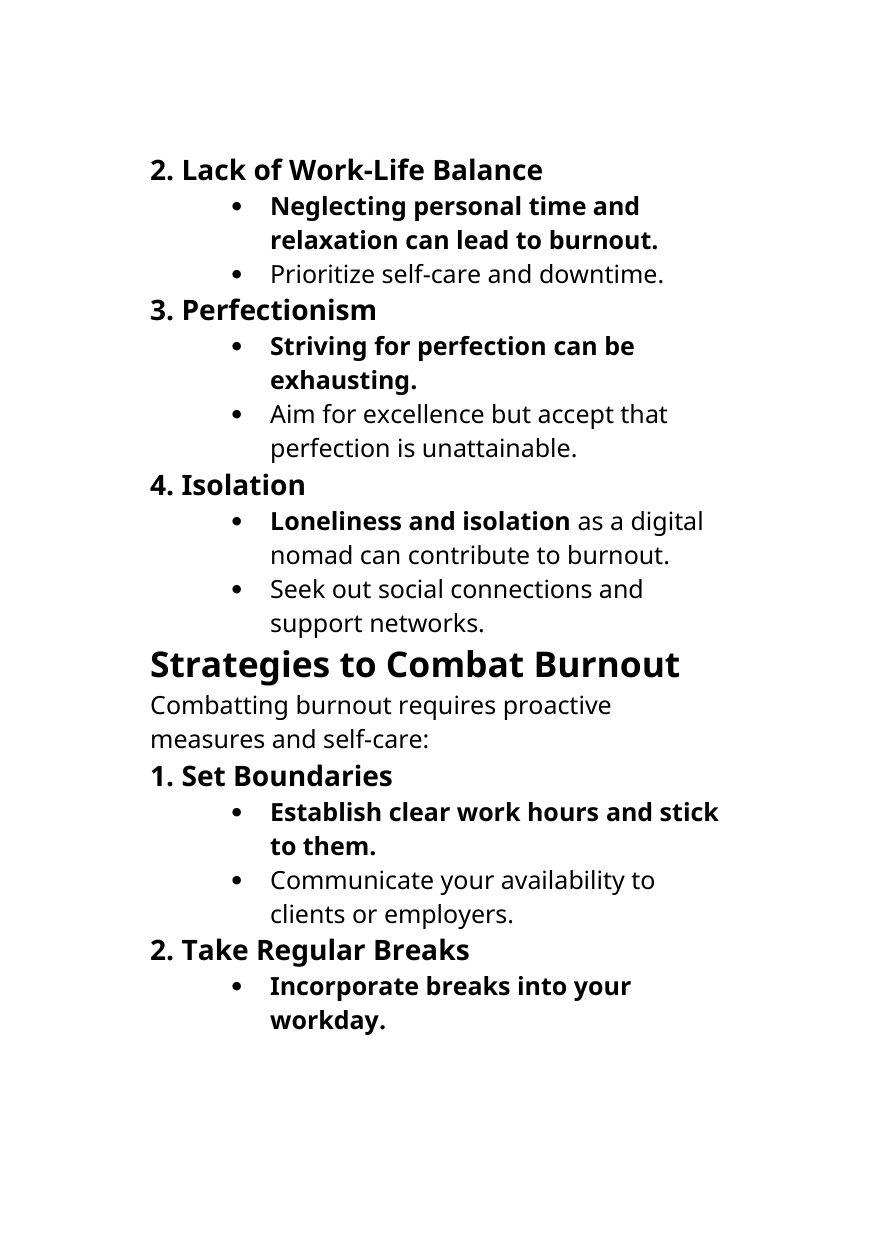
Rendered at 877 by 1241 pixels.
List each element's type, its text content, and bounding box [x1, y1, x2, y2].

list Loneliness and isolation as a digital nomad can contribute to burnout. [232, 503, 727, 572]
list Prioritize self-care and downtime. [232, 256, 727, 291]
list Communicate your availability to clients or employers. [232, 862, 727, 931]
subtitle Strategies to Combat Burnout [150, 640, 727, 688]
subtitle 1. Set Boundaries [150, 756, 727, 794]
subtitle 4. Isolation [150, 465, 727, 503]
list Neglecting personal time and relaxation can lead to burnout. [232, 188, 727, 256]
text Combatting burnout requires proactive measures and self-care: [150, 688, 727, 756]
list Incorporate breaks into your workday. [232, 969, 727, 1037]
subtitle 3. Perfectionism [150, 291, 727, 329]
list Aim for excellence but accept that perfection is unattainable. [232, 397, 727, 465]
list Establish clear work hours and stick to them. [232, 794, 727, 862]
list Striving for perfection can be exhausting. [232, 329, 727, 397]
subtitle 2. Take Regular Breaks [150, 931, 727, 969]
subtitle 2. Lack of Work-Life Balance [150, 150, 727, 188]
list Seek out social connections and support networks. [232, 572, 727, 640]
